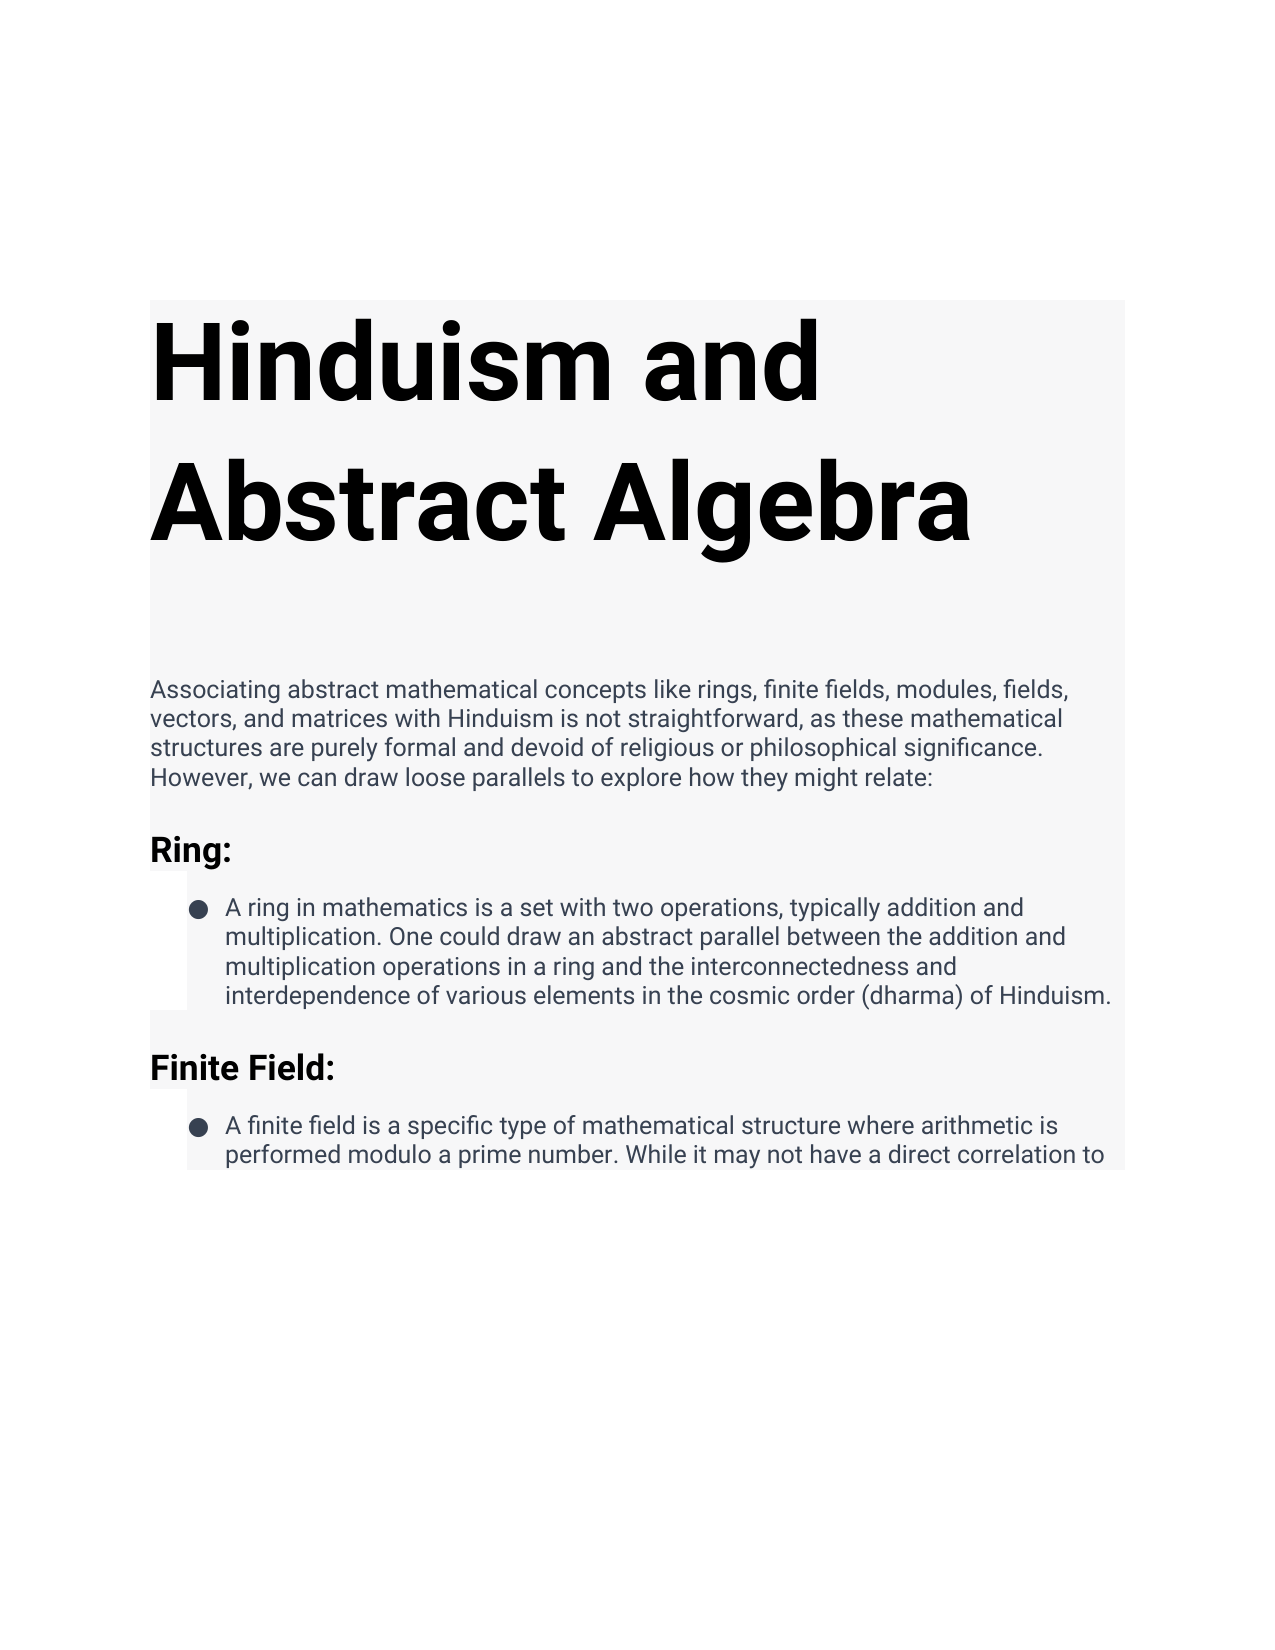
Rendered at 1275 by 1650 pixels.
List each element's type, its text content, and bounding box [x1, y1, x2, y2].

subtitle Finite Field: [150, 1048, 1125, 1089]
subtitle Hinduism and Abstract Algebra [150, 300, 1125, 567]
list A ring in mathematics is a set with two operations, typically addition and multiplication. One could draw an abstract parallel between the addition and multiplication operations in a ring and the interconnectedness and interdependence of various elements in the cosmic order (dharma) of Hinduism. [187, 893, 1125, 1010]
subtitle Ring: [150, 829, 1125, 871]
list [187, 1111, 1125, 1170]
text Associating abstract mathematical concepts like rings, finite fields, modules, fields, vectors, and matrices with Hinduism is not straightforward, as these mathematical structures are purely formal and devoid of religious or philosophical significance. However, we can draw loose parallels to explore how they might relate: [150, 675, 1125, 792]
